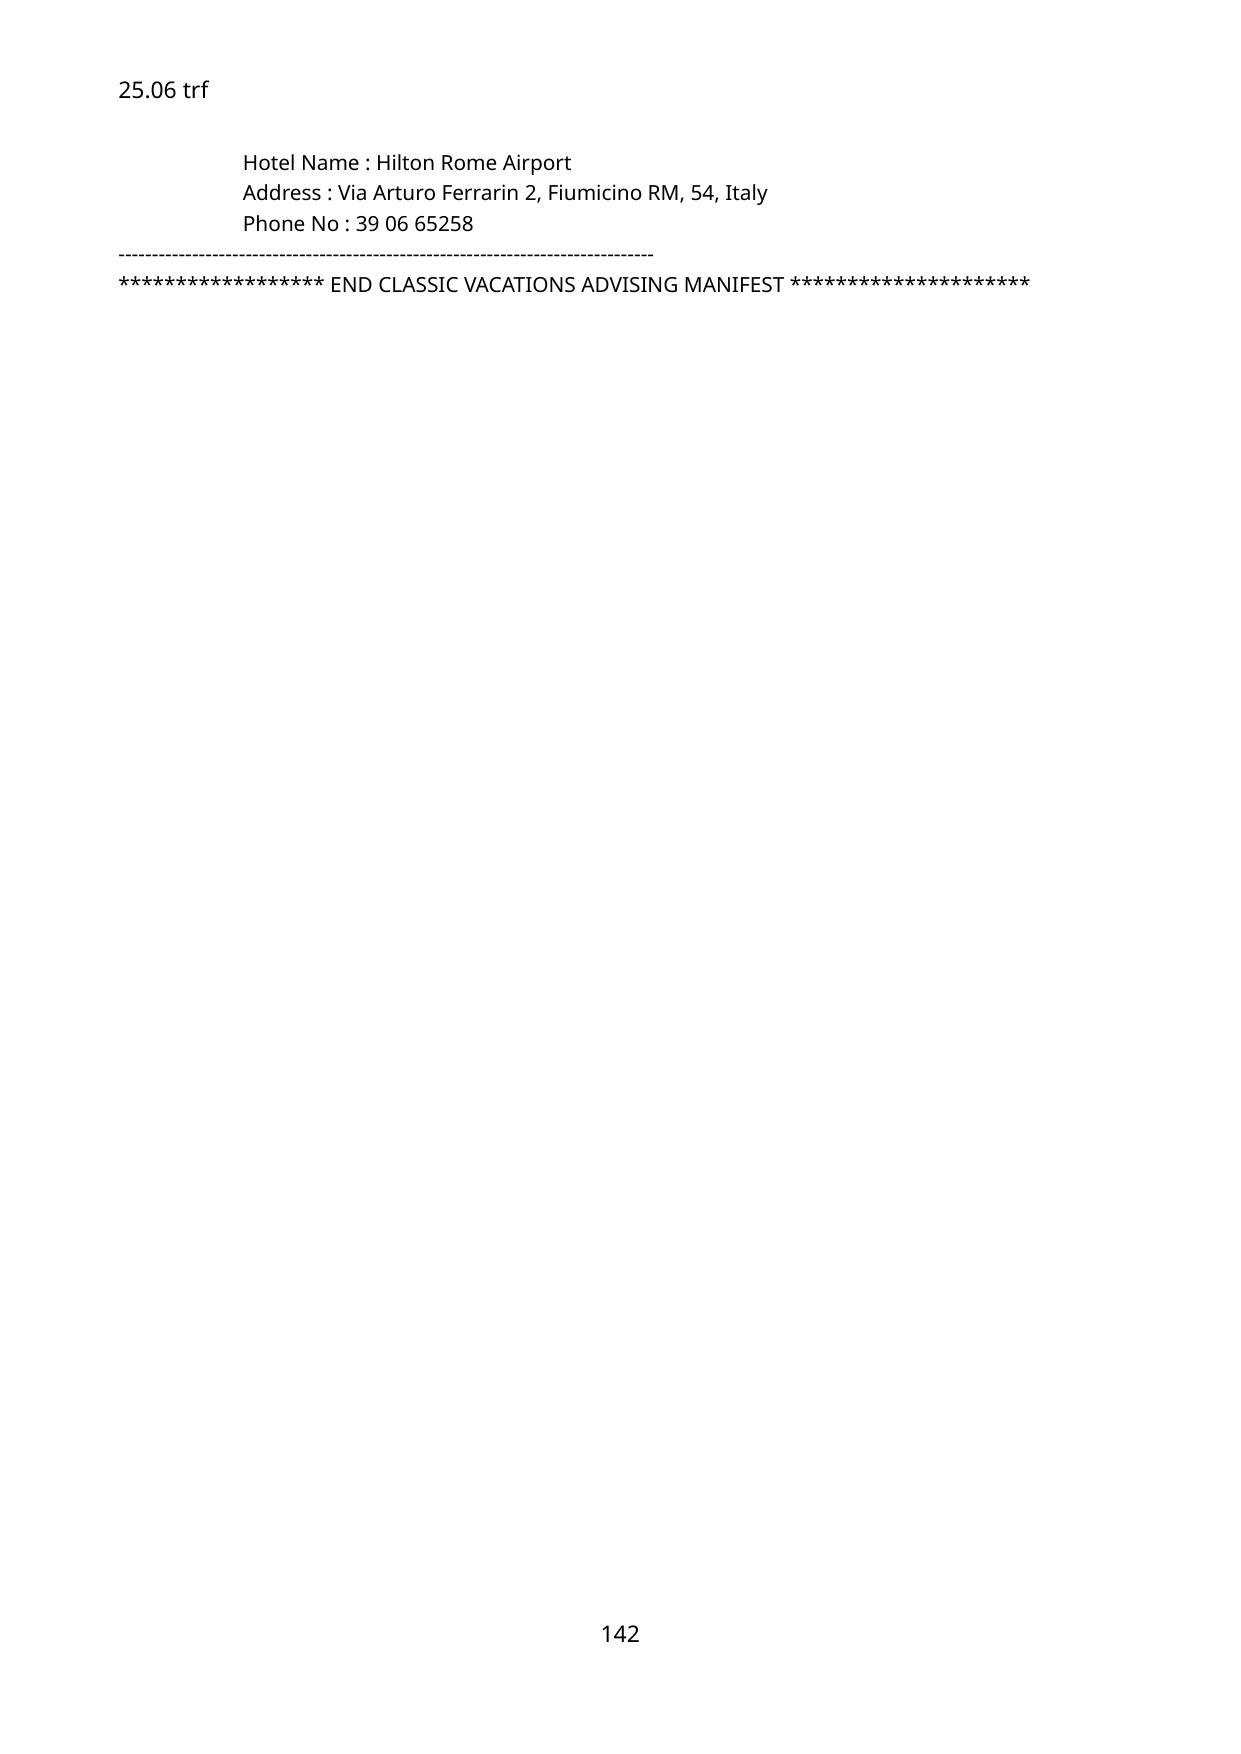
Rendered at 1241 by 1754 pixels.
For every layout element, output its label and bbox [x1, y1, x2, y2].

text [118, 148, 1122, 298]
